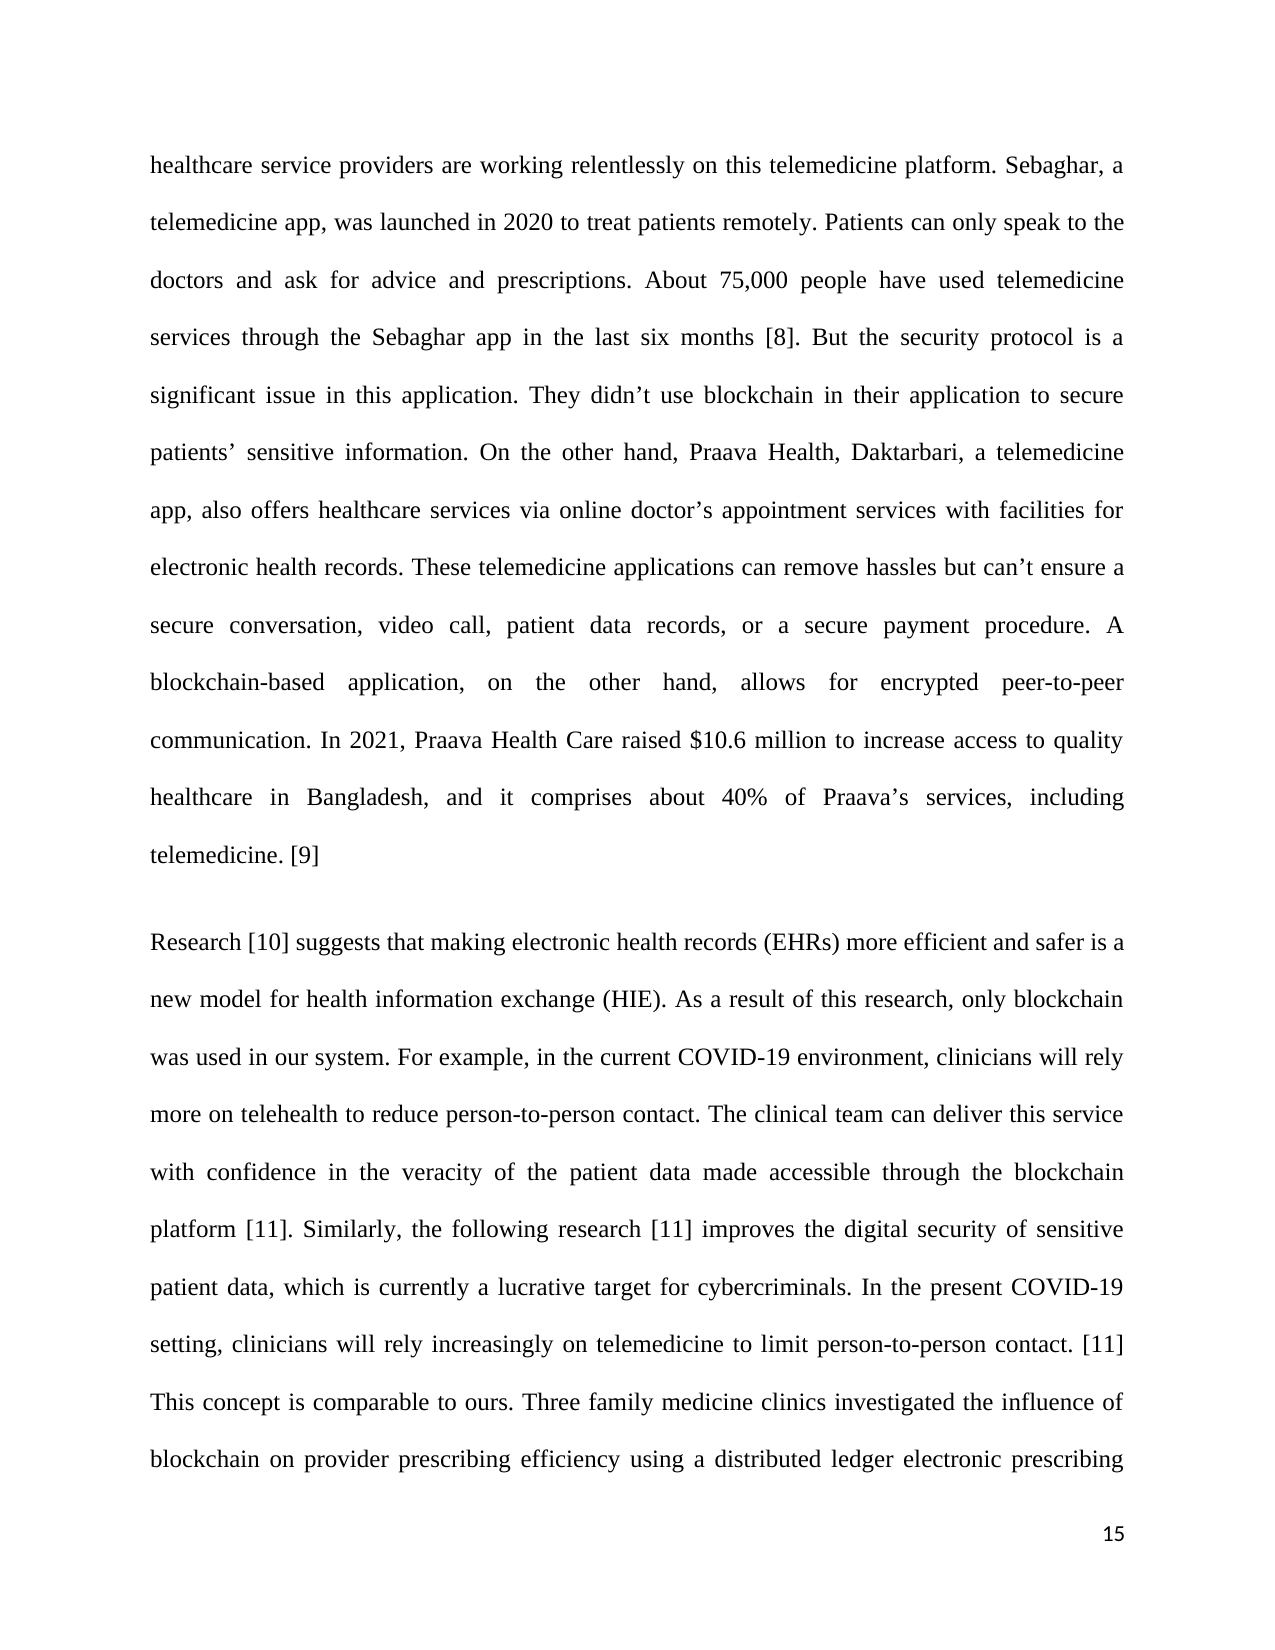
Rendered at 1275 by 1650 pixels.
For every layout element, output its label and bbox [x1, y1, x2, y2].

text [150, 150, 1125, 869]
text [150, 927, 1125, 1473]
